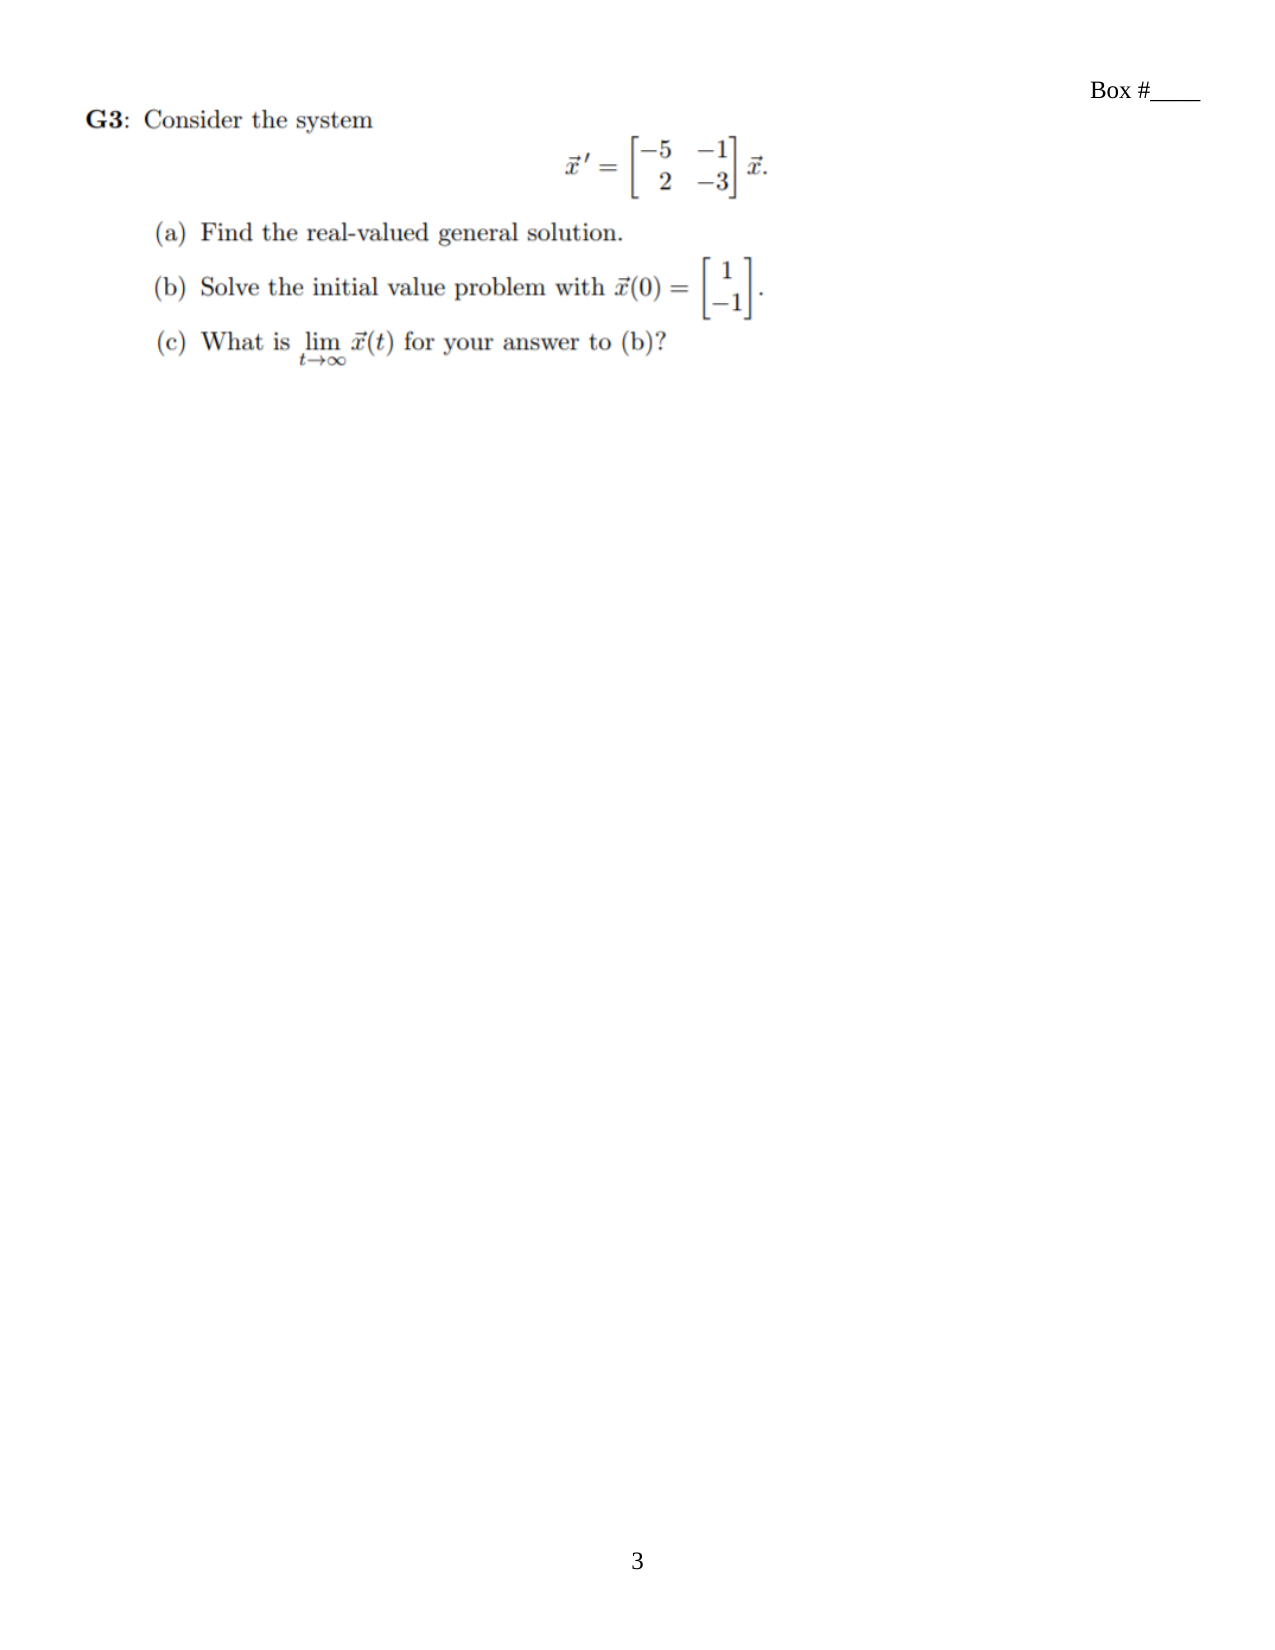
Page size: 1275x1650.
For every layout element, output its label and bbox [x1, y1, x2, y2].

picture [75, 107, 1200, 373]
